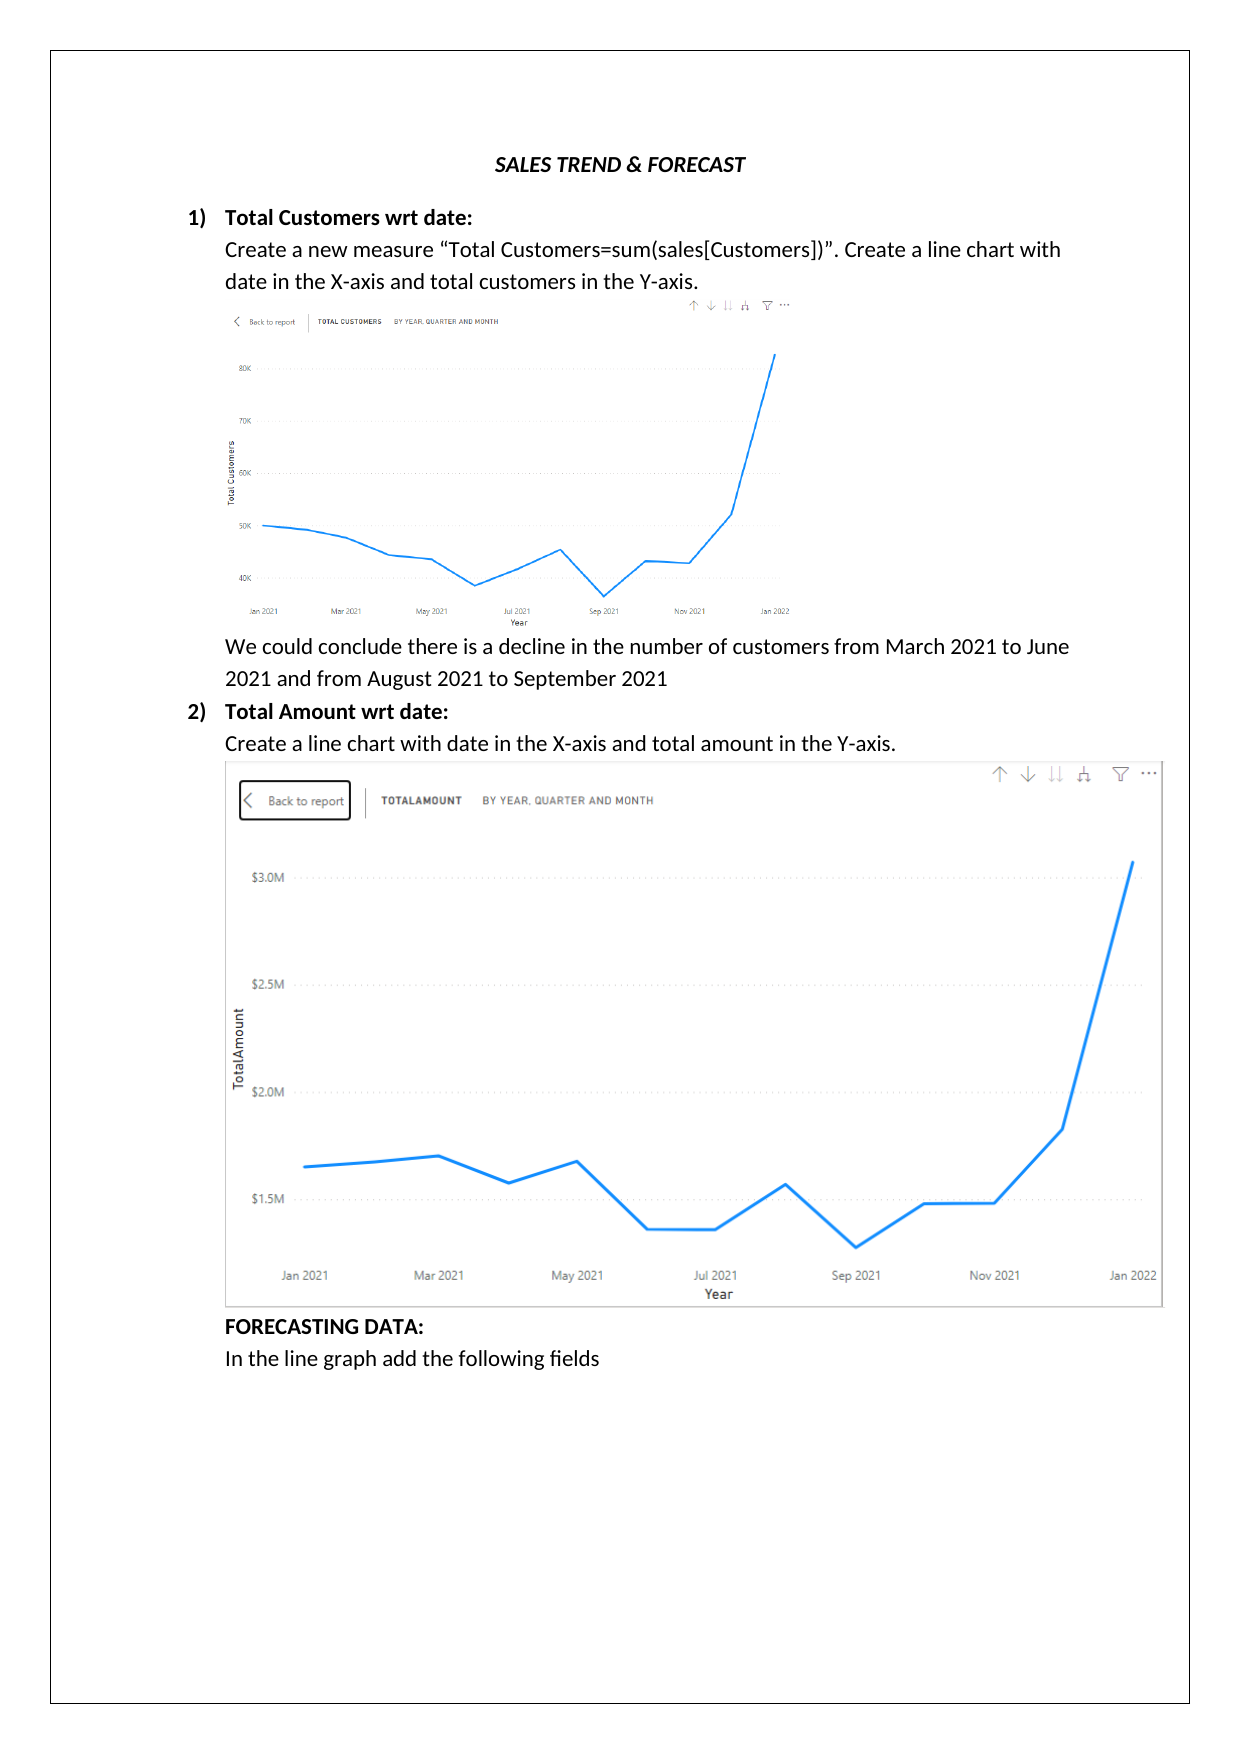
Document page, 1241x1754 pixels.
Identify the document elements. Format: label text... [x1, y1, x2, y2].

list Create a line chart with date in the X-axis and total amount in the Y-axis. [225, 729, 1090, 757]
list In the line graph add the following fields [225, 1344, 1090, 1372]
list FORECASTING DATA: [225, 1312, 1090, 1340]
list Total Customers wrt date: [187, 203, 1090, 231]
picture [225, 761, 1166, 1308]
list Total Amount wrt date: [187, 697, 1090, 725]
list Create a new measure “Total Customers=sum(sales[Customers])”. Create a line chart with date in the X-axis and total customers in the Y-axis. [225, 235, 1090, 295]
list We could conclude there is a decline in the number of customers from March 2021 to June 2021 and from August 2021 to September 2021 [225, 632, 1090, 693]
text SALES TREND & FORECAST [150, 150, 1090, 178]
picture [225, 299, 791, 629]
